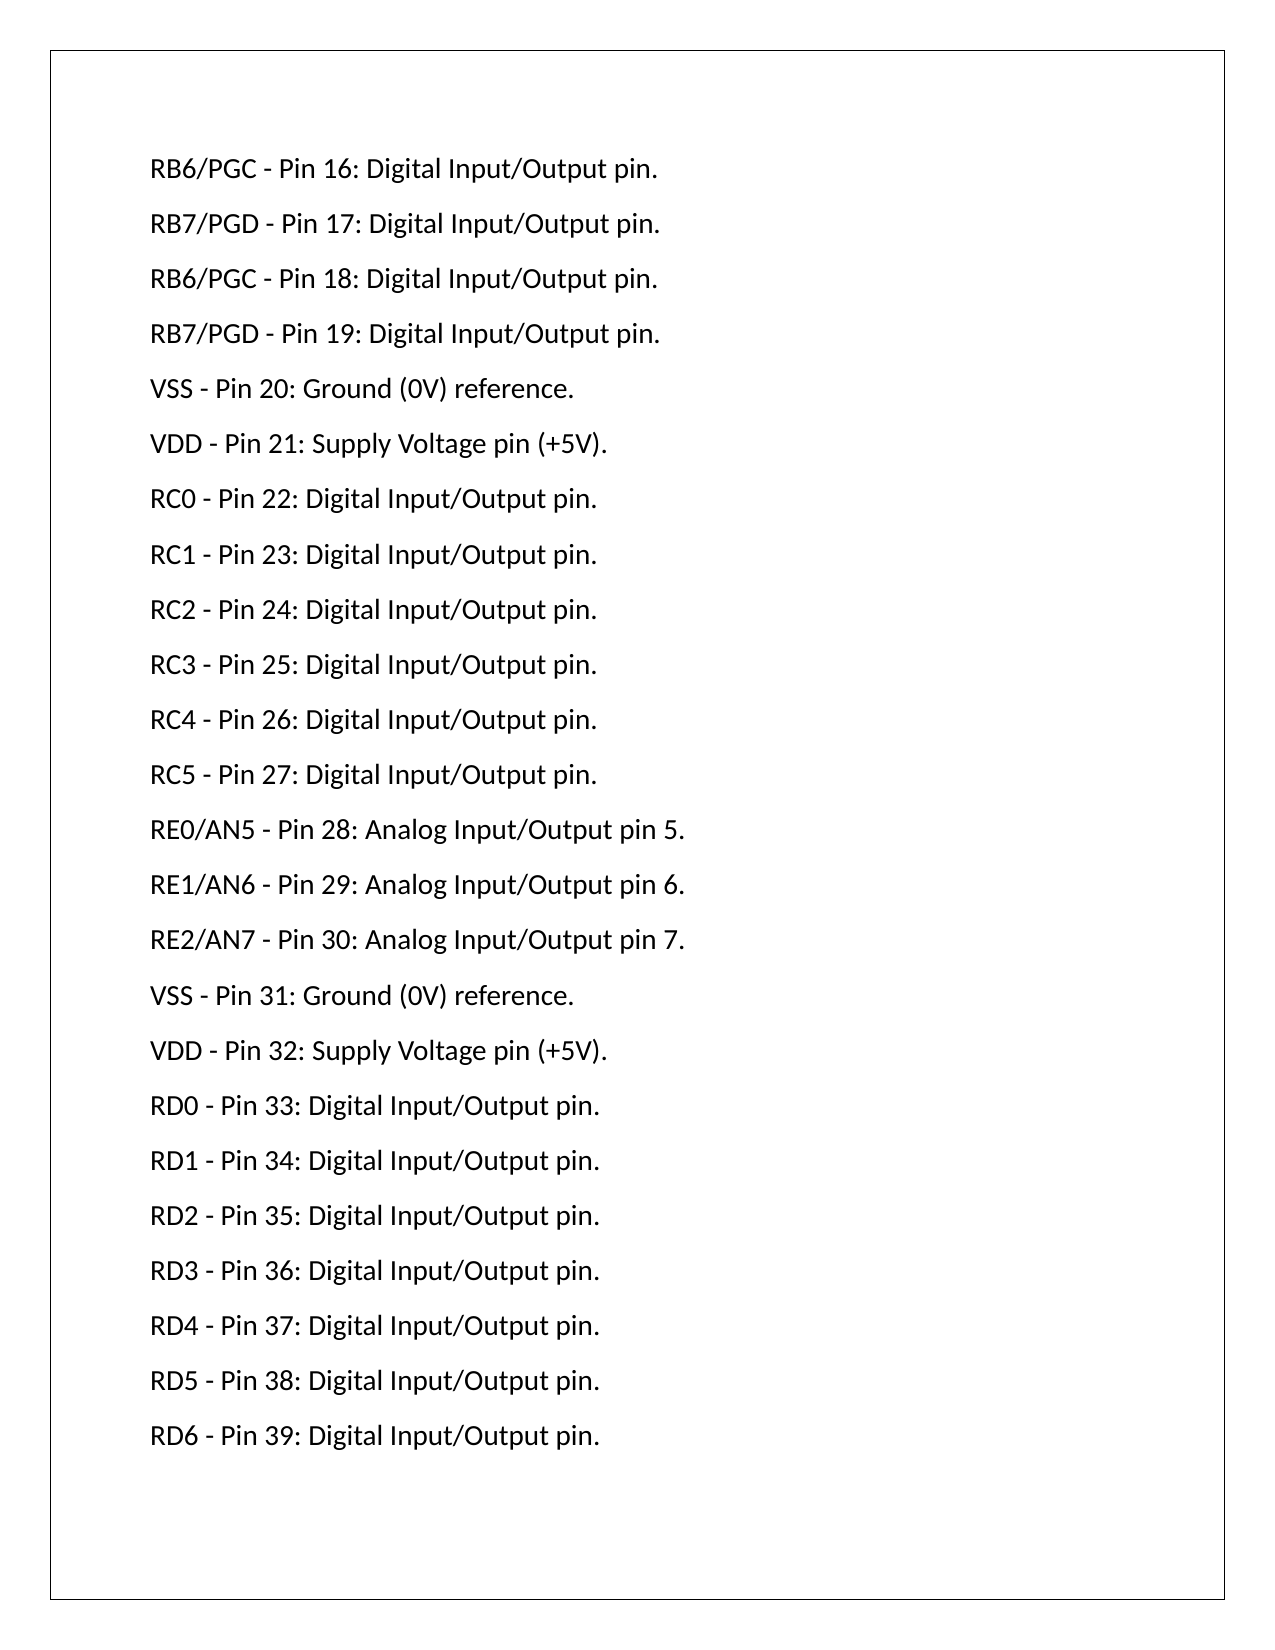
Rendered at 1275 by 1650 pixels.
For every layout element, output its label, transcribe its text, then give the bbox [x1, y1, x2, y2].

text RE1/AN6 - Pin 29: Analog Input/Output pin 6. [150, 866, 1125, 902]
text VSS - Pin 20: Ground (0V) reference. [150, 370, 1125, 406]
text RD0 - Pin 33: Digital Input/Output pin. [150, 1087, 1125, 1122]
text RB6/PGC - Pin 16: Digital Input/Output pin. [150, 150, 1125, 186]
text RD6 - Pin 39: Digital Input/Output pin. [150, 1417, 1125, 1453]
text RD1 - Pin 34: Digital Input/Output pin. [150, 1142, 1125, 1177]
text RE2/AN7 - Pin 30: Analog Input/Output pin 7. [150, 921, 1125, 957]
text RB7/PGD - Pin 19: Digital Input/Output pin. [150, 315, 1125, 351]
text RD5 - Pin 38: Digital Input/Output pin. [150, 1362, 1125, 1398]
text RB6/PGC - Pin 18: Digital Input/Output pin. [150, 260, 1125, 296]
text RC3 - Pin 25: Digital Input/Output pin. [150, 646, 1125, 682]
text RD3 - Pin 36: Digital Input/Output pin. [150, 1252, 1125, 1288]
text RC1 - Pin 23: Digital Input/Output pin. [150, 536, 1125, 571]
text VDD - Pin 32: Supply Voltage pin (+5V). [150, 1032, 1125, 1067]
text RC2 - Pin 24: Digital Input/Output pin. [150, 591, 1125, 626]
text VSS - Pin 31: Ground (0V) reference. [150, 977, 1125, 1012]
text RE0/AN5 - Pin 28: Analog Input/Output pin 5. [150, 811, 1125, 847]
text VDD - Pin 21: Supply Voltage pin (+5V). [150, 426, 1125, 461]
text RB7/PGD - Pin 17: Digital Input/Output pin. [150, 205, 1125, 241]
text RD4 - Pin 37: Digital Input/Output pin. [150, 1307, 1125, 1343]
text RC5 - Pin 27: Digital Input/Output pin. [150, 756, 1125, 792]
text RD2 - Pin 35: Digital Input/Output pin. [150, 1197, 1125, 1233]
text RC0 - Pin 22: Digital Input/Output pin. [150, 481, 1125, 516]
text RC4 - Pin 26: Digital Input/Output pin. [150, 701, 1125, 737]
